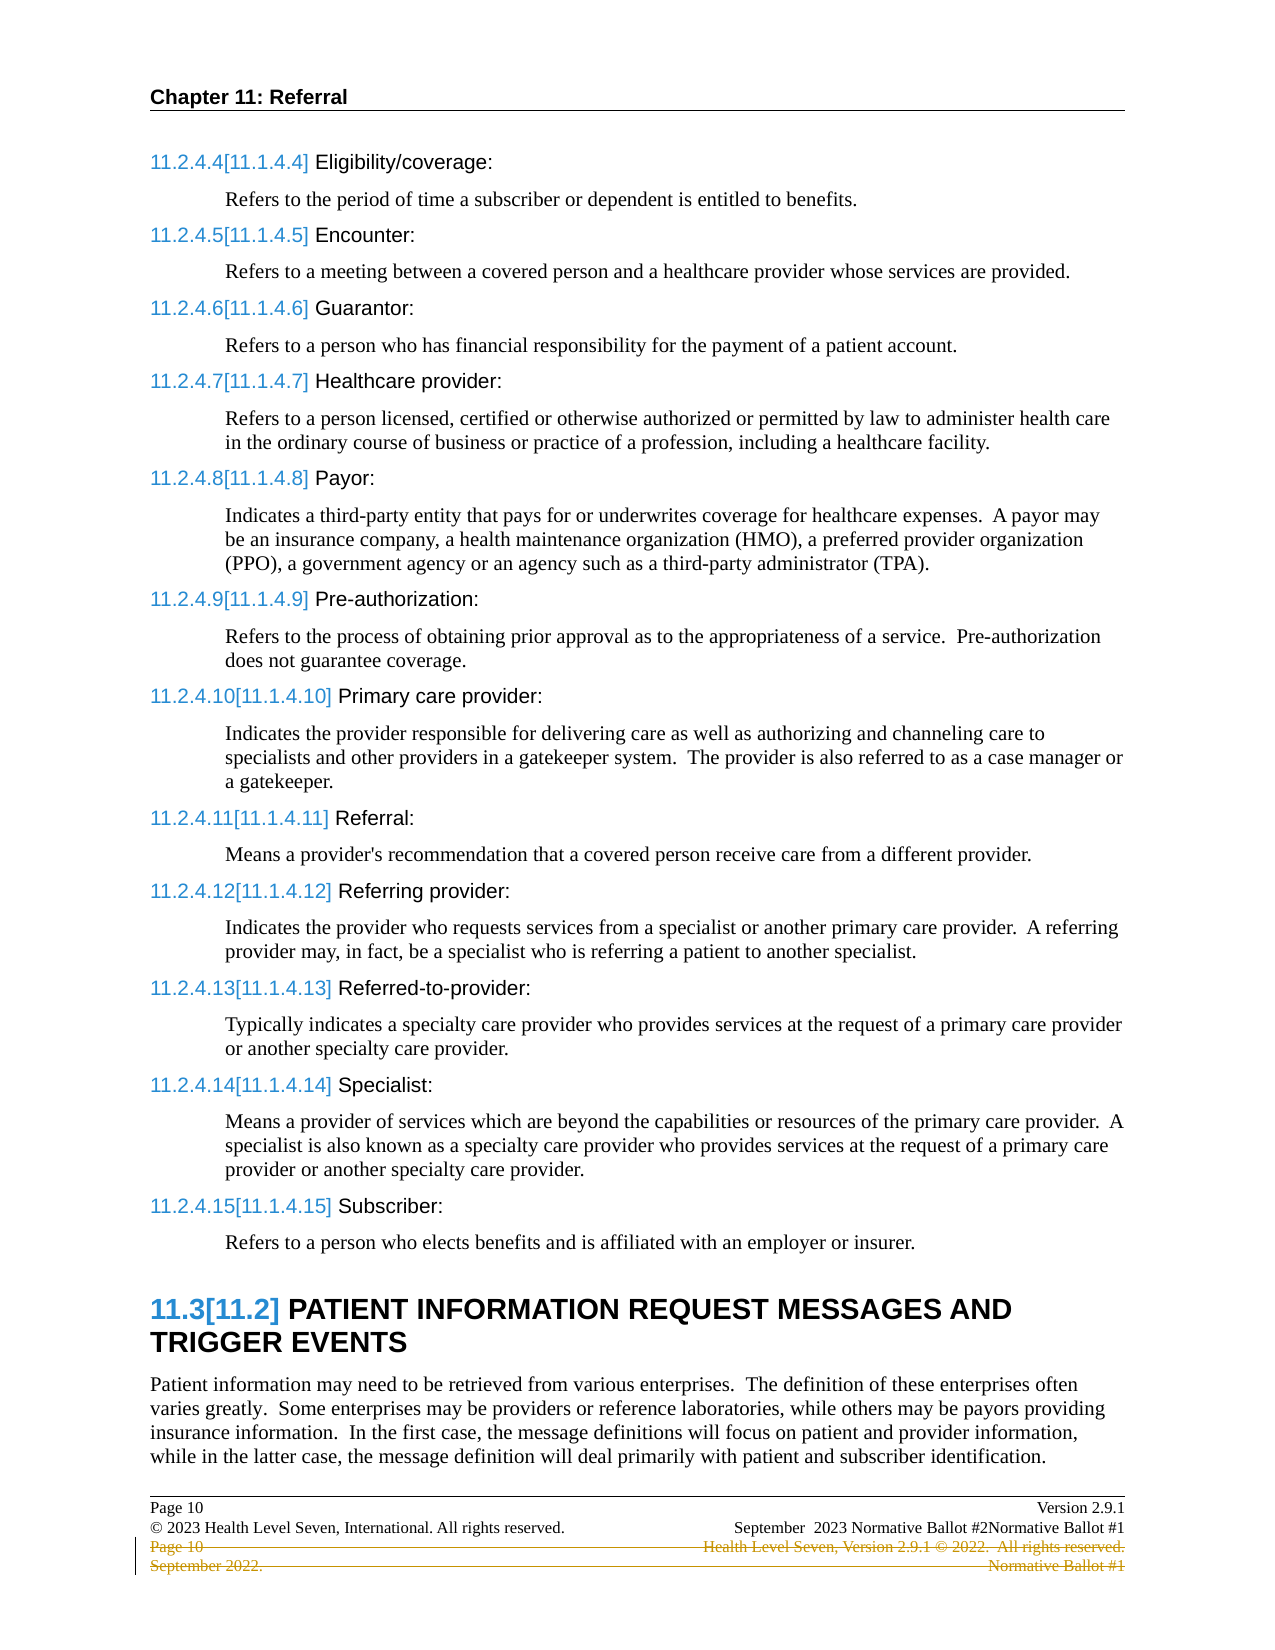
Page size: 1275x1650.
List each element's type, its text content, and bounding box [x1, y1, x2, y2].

subtitle Specialist: [150, 1073, 1125, 1097]
text Means a provider of services which are beyond the capabilities or resources of the primary care provider. A specialist is also known as a specialty care provider who provides services at the request of a primary care provider or another specialty care provider. [225, 1109, 1125, 1181]
subtitle Referred-to-provider: [150, 976, 1125, 999]
text Refers to a person who elects benefits and is affiliated with an employer or insurer. [225, 1230, 1125, 1254]
text Refers to a person licensed, certified or otherwise authorized or permitted by law to administer health care in the ordinary course of business or practice of a profession, including a healthcare facility. [225, 406, 1125, 454]
subtitle Pre-authorization: [150, 587, 1125, 611]
subtitle Primary care provider: [150, 684, 1125, 708]
subtitle Healthcare provider: [150, 369, 1125, 393]
text Means a provider's recommendation that a covered person receive care from a different provider. [225, 842, 1125, 866]
text Indicates a third-party entity that pays for or underwrites coverage for healthcare expenses. A payor may be an insurance company, a health maintenance organization (HMO), a preferred provider organization (PPO), a government agency or an agency such as a third-party administrator (TPA). [225, 503, 1125, 575]
text Typically indicates a specialty care provider who provides services at the request of a primary care provider or another specialty care provider. [225, 1012, 1125, 1060]
subtitle Subscriber: [150, 1194, 1125, 1218]
subtitle Payor: [150, 466, 1125, 490]
subtitle Referring provider: [150, 878, 1125, 902]
subtitle PATIENT INFORMATION REQUEST MESSAGES AND TRIGGER EVENTS [150, 1292, 1125, 1359]
text Patient information may need to be retrieved from various enterprises. The definition of these enterprises often varies greatly. Some enterprises may be providers or reference laboratories, while others may be payors providing insurance information. In the first case, the message definitions will focus on patient and provider information, while in the latter case, the message definition will deal primarily with patient and subscriber identification. [150, 1371, 1125, 1468]
text Refers to the period of time a subscriber or dependent is entitled to benefits. [225, 186, 1125, 211]
text Indicates the provider responsible for delivering care as well as authorizing and channeling care to specialists and other providers in a gatekeeper system. The provider is also referred to as a case manager or a gatekeeper. [225, 721, 1125, 793]
text Refers to a meeting between a covered person and a healthcare provider whose services are provided. [225, 259, 1125, 283]
text Indicates the provider who requests services from a specialist or another primary care provider. A referring provider may, in fact, be a specialist who is referring a patient to another specialist. [225, 915, 1125, 963]
text Refers to a person who has financial responsibility for the payment of a patient account. [225, 332, 1125, 357]
subtitle Encounter: [150, 223, 1125, 247]
subtitle Eligibility/coverage: [150, 150, 1125, 174]
text Refers to the process of obtaining prior approval as to the appropriateness of a service. Pre-authorization does not guarantee coverage. [225, 624, 1125, 672]
subtitle Guarantor: [150, 296, 1125, 320]
subtitle Referral: [150, 806, 1125, 829]
